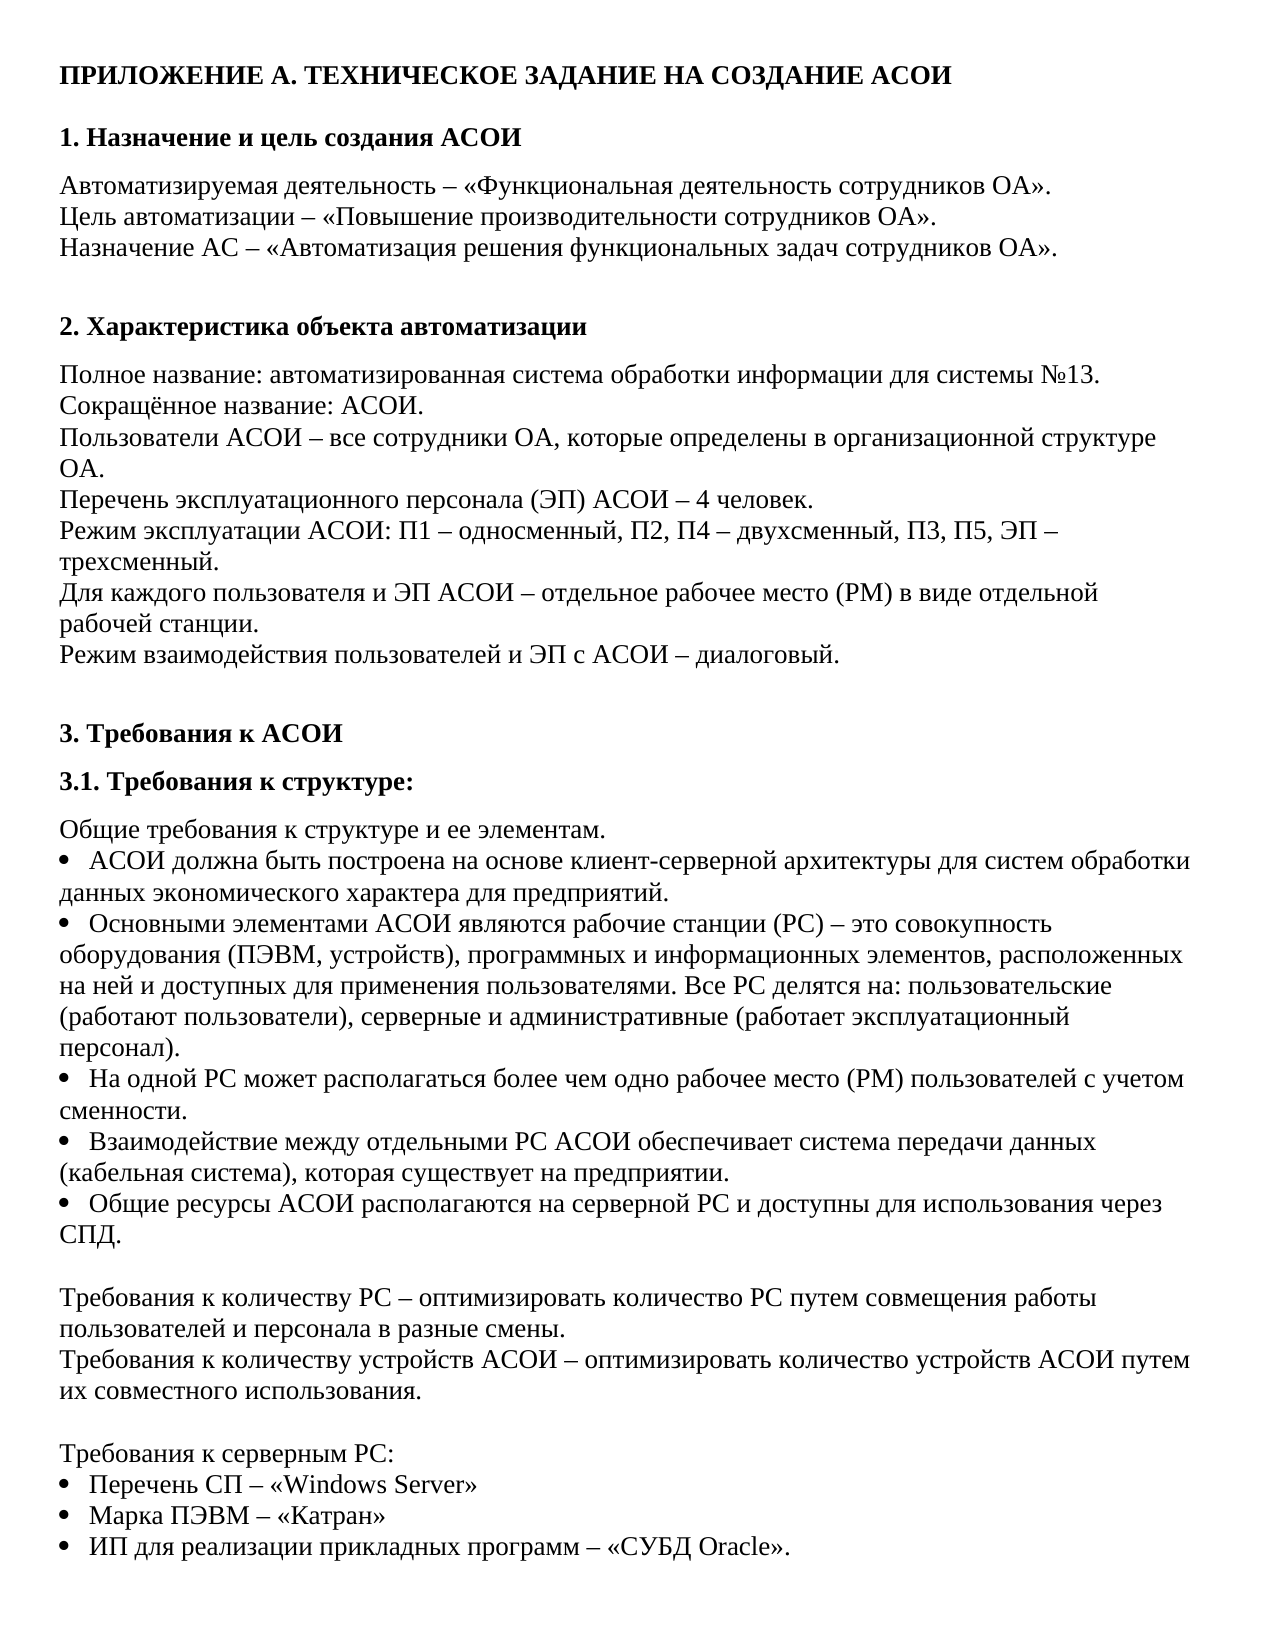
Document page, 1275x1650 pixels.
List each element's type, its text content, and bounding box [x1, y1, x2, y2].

list Основными элементами АСОИ являются рабочие станции (РС) – это совокупность оборудования (ПЭВМ, устройств), программных и информационных элементов, расположенных на ней и доступных для применения пользователями. Все РС делятся на: пользовательские (работают пользователи), серверные и административные (работает эксплуатационный персонал). [59, 907, 1196, 1063]
text Полное название: автоматизированная система обработки информации для системы №13. [59, 358, 1196, 389]
text Для каждого пользователя и ЭП АСОИ – отдельное рабочее место (РМ) в виде отдельной рабочей станции. [59, 576, 1196, 639]
text 1. Назначение и цель создания АСОИ [59, 121, 1196, 153]
text 2. Характеристика объекта автоматизации [59, 311, 1196, 342]
text Цель автоматизации – «Повышение производительности сотрудников ОА». [59, 200, 1196, 232]
list Марка ПЭВМ – «Катран» [59, 1499, 1196, 1530]
text Общие требования к структуре и ее элементам. [59, 813, 1196, 844]
list АСОИ должна быть построена на основе клиент-серверной архитектуры для систем обработки данных экономического характера для предприятий. [59, 844, 1196, 907]
list Перечень СП – «Windows Server» [59, 1468, 1196, 1499]
text 3. Требования к АСОИ [59, 718, 1196, 749]
text Режим эксплуатации АСОИ: П1 – односменный, П2, П4 – двухсменный, П3, П5, ЭП – трехсменный. [59, 514, 1196, 576]
text Требования к серверным РС: [59, 1437, 1196, 1468]
list Взаимодействие между отдельными РС АСОИ обеспечивает система передачи данных (кабельная система), которая существует на предприятии. [59, 1125, 1196, 1187]
text Пользователи АСОИ – все сотрудники ОА, которые определены в организационной структуре ОА. [59, 421, 1196, 483]
text 3.1. Требования к структуре: [59, 765, 1196, 797]
list ИП для реализации прикладных программ – «СУБД Oracle». [59, 1530, 1196, 1562]
text Режим взаимодействия пользователей и ЭП с АСОИ – диалоговый. [59, 639, 1196, 670]
text Назначение АС – «Автоматизация решения функциональных задач сотрудников ОА». [59, 232, 1196, 263]
text Перечень эксплуатационного персонала (ЭП) АСОИ – 4 человек. [59, 483, 1196, 514]
text Сокращённое название: АСОИ. [59, 389, 1196, 421]
text ПРИЛОЖЕНИЕ А. ТЕХНИЧЕСКОЕ ЗАДАНИЕ НА СОЗДАНИЕ АСОИ [59, 59, 1196, 90]
text Требования к количеству устройств АСОИ – оптимизировать количество устройств АСОИ путем их совместного использования. [59, 1343, 1196, 1406]
text Автоматизируемая деятельность – «Функциональная деятельность сотрудников ОА». [59, 169, 1196, 200]
list На одной РС может располагаться более чем одно рабочее место (РМ) пользователей с учетом сменности. [59, 1063, 1196, 1125]
list Общие ресурсы АСОИ располагаются на серверной РС и доступны для использования через СПД. [59, 1187, 1196, 1250]
text Требования к количеству РС – оптимизировать количество РС путем совмещения работы пользователей и персонала в разные смены. [59, 1281, 1196, 1343]
